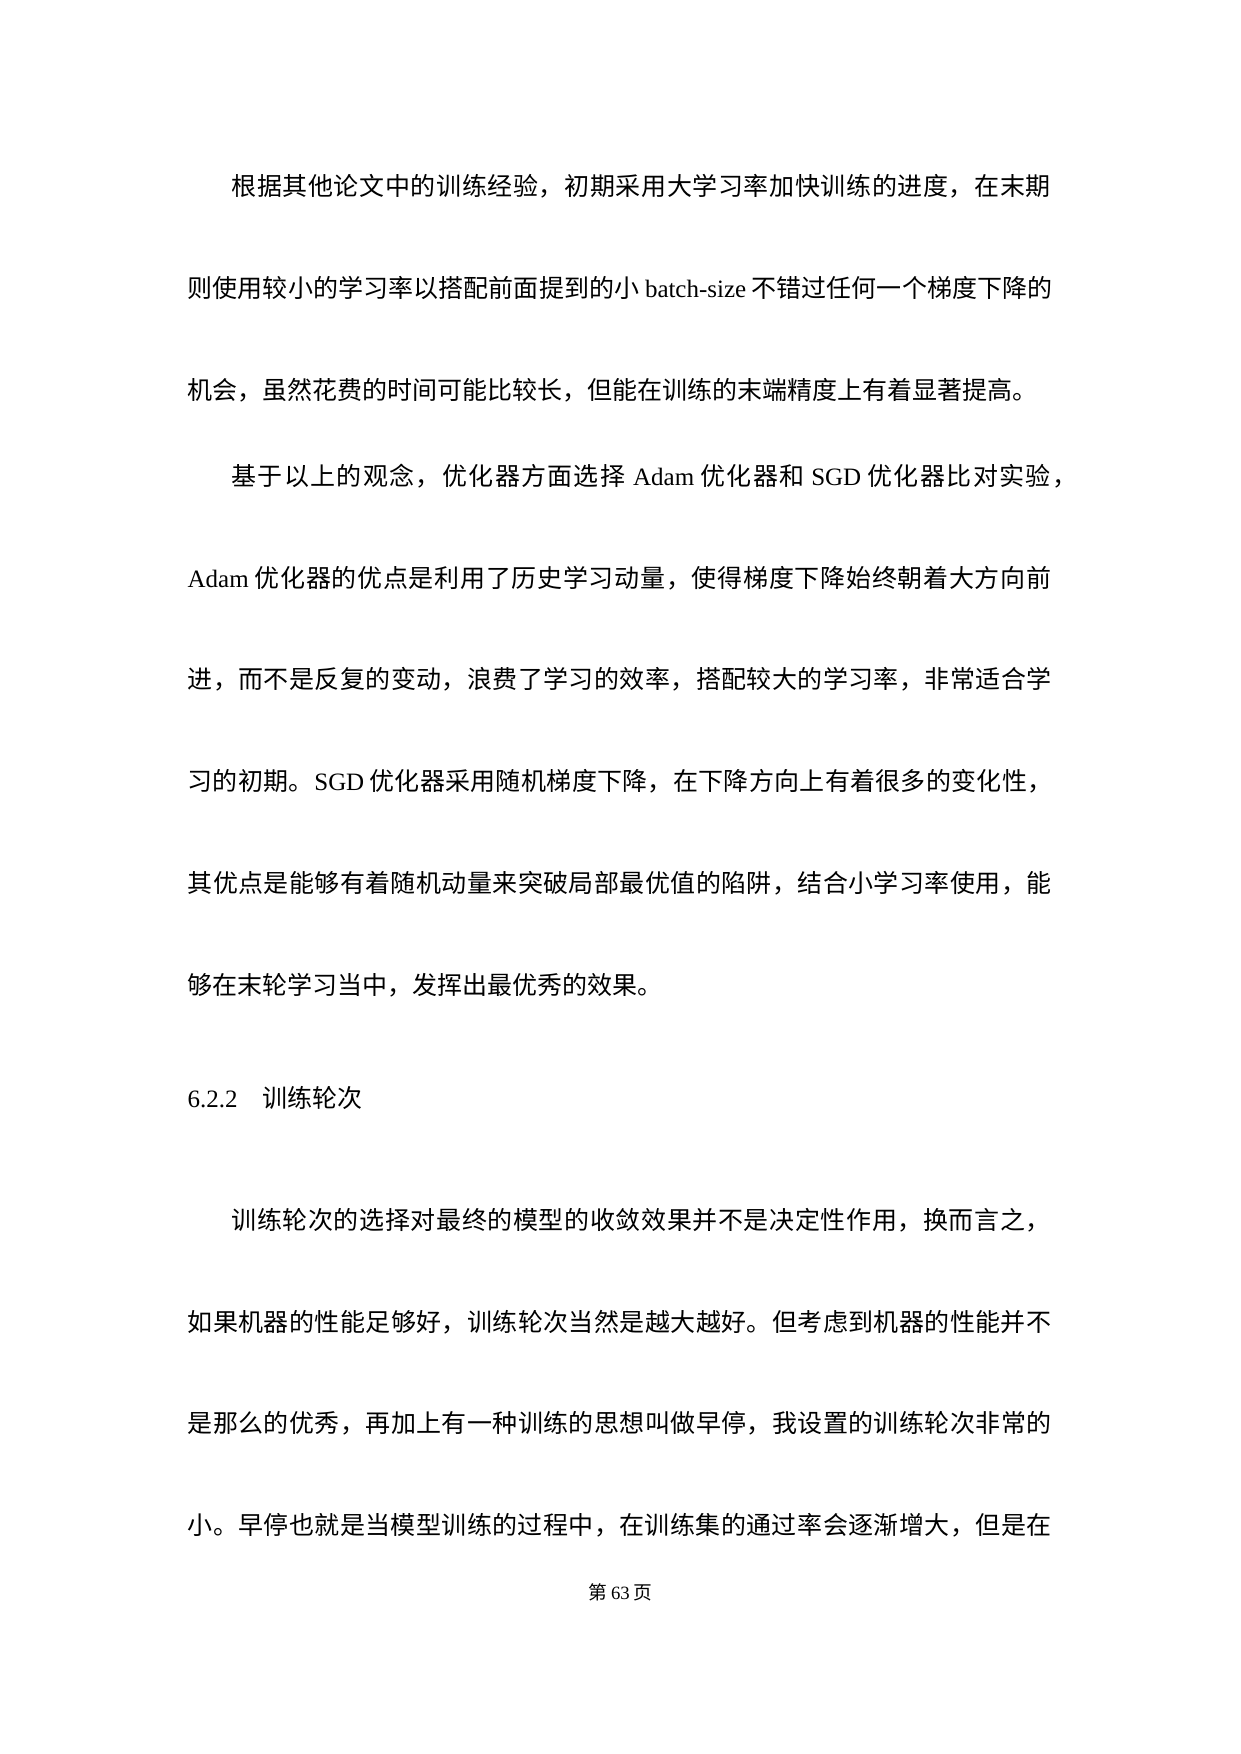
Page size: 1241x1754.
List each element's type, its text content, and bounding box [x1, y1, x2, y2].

text 根据其他论文中的训练经验，初期采用大学习率加快训练的进度，在末期则使用较小的学习率以搭配前面提到的小batch-size不错过任何一个梯度下降的机会，虽然花费的时间可能比较长，但能在训练的末端精度上有着显著提高。 [187, 151, 1053, 422]
text 基于以上的观念，优化器方面选择Adam优化器和SGD优化器比对实验，Adam优化器的优点是利用了历史学习动量，使得梯度下降始终朝着大方向前进，而不是反复的变动，浪费了学习的效率，搭配较大的学习率，非常适合学习的初期。SGD优化器采用随机梯度下降，在下降方向上有着很多的变化性，其优点是能够有着随机动量来突破局部最优值的陷阱，结合小学习率使用，能够在末轮学习当中，发挥出最优秀的效果。 [187, 440, 1053, 1018]
subtitle 训练轮次 [187, 1063, 1053, 1131]
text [187, 1184, 1053, 1558]
